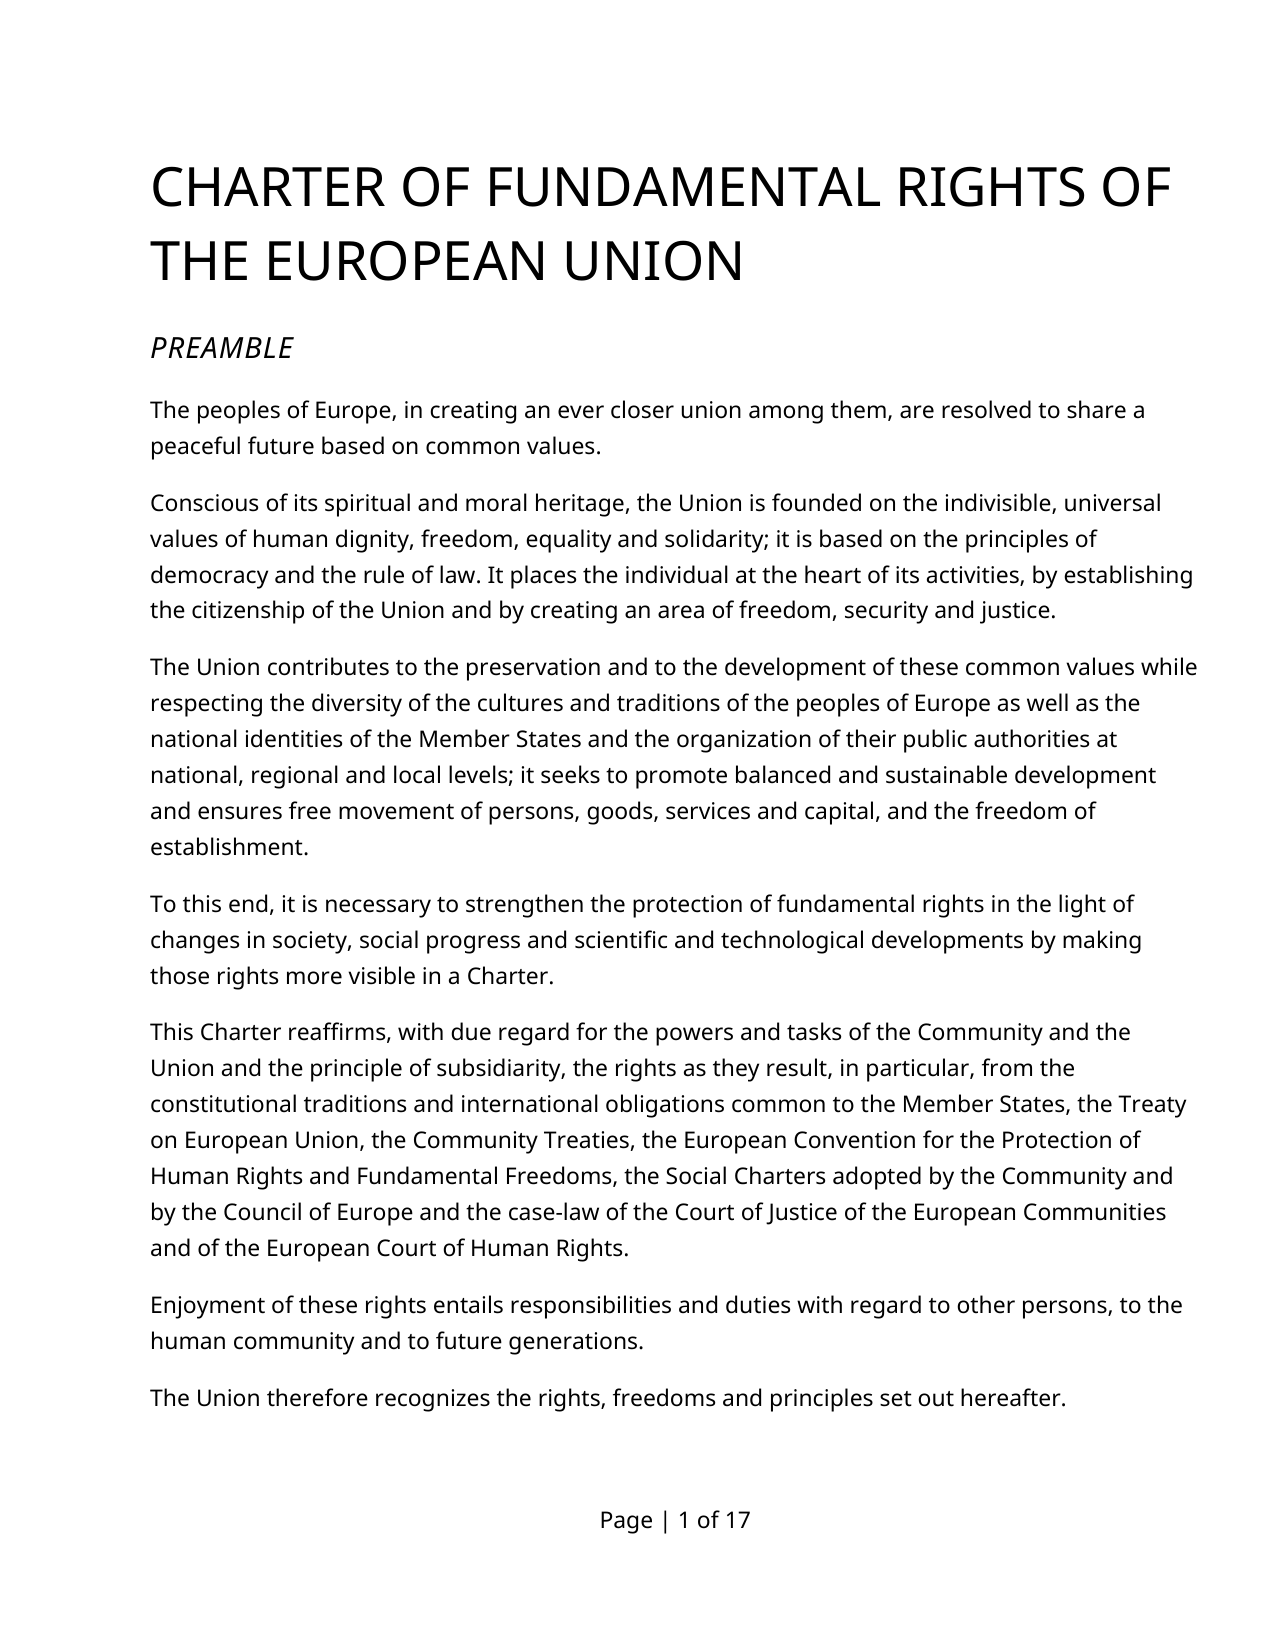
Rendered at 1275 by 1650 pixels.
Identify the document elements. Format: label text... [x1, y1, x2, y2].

text This Charter reaffirms, with due regard for the powers and tasks of the Community and the Union and the principle of subsidiarity, the rights as they result, in particular, from the constitutional traditions and international obligations common to the Member States, the Treaty on European Union, the Community Treaties, the European Convention for the Protection of Human Rights and Fundamental Freedoms, the Social Charters adopted by the Community and by the Council of Europe and the case-law of the Court of Justice of the European Communities and of the European Court of Human Rights. [150, 1016, 1200, 1263]
title CHARTER OF FUNDAMENTAL RIGHTS OF THE EUROPEAN UNION [150, 149, 1200, 296]
text To this end, it is necessary to strengthen the protection of fundamental rights in the light of changes in society, social progress and scientific and technological developments by making those rights more visible in a Charter. [150, 888, 1200, 991]
text The peoples of Europe, in creating an ever closer union among them, are resolved to share a peaceful future based on common values. [150, 394, 1200, 461]
text The Union contributes to the preservation and to the development of these common values while respecting the diversity of the cultures and traditions of the peoples of Europe as well as the national identities of the Member States and the organization of their public authorities at national, regional and local levels; it seeks to promote balanced and sustainable development and ensures free movement of persons, goods, services and capital, and the freedom of establishment. [150, 651, 1200, 862]
subtitle PREAMBLE [150, 327, 1200, 367]
text Enjoyment of these rights entails responsibilities and duties with regard to other persons, to the human community and to future generations. [150, 1289, 1200, 1356]
text The Union therefore recognizes the rights, freedoms and principles set out hereafter. [150, 1381, 1200, 1413]
text Conscious of its spiritual and moral heritage, the Union is founded on the indivisible, universal values of human dignity, freedom, equality and solidarity; it is based on the principles of democracy and the rule of law. It places the individual at the heart of its activities, by establishing the citizenship of the Union and by creating an area of freedom, security and justice. [150, 487, 1200, 626]
